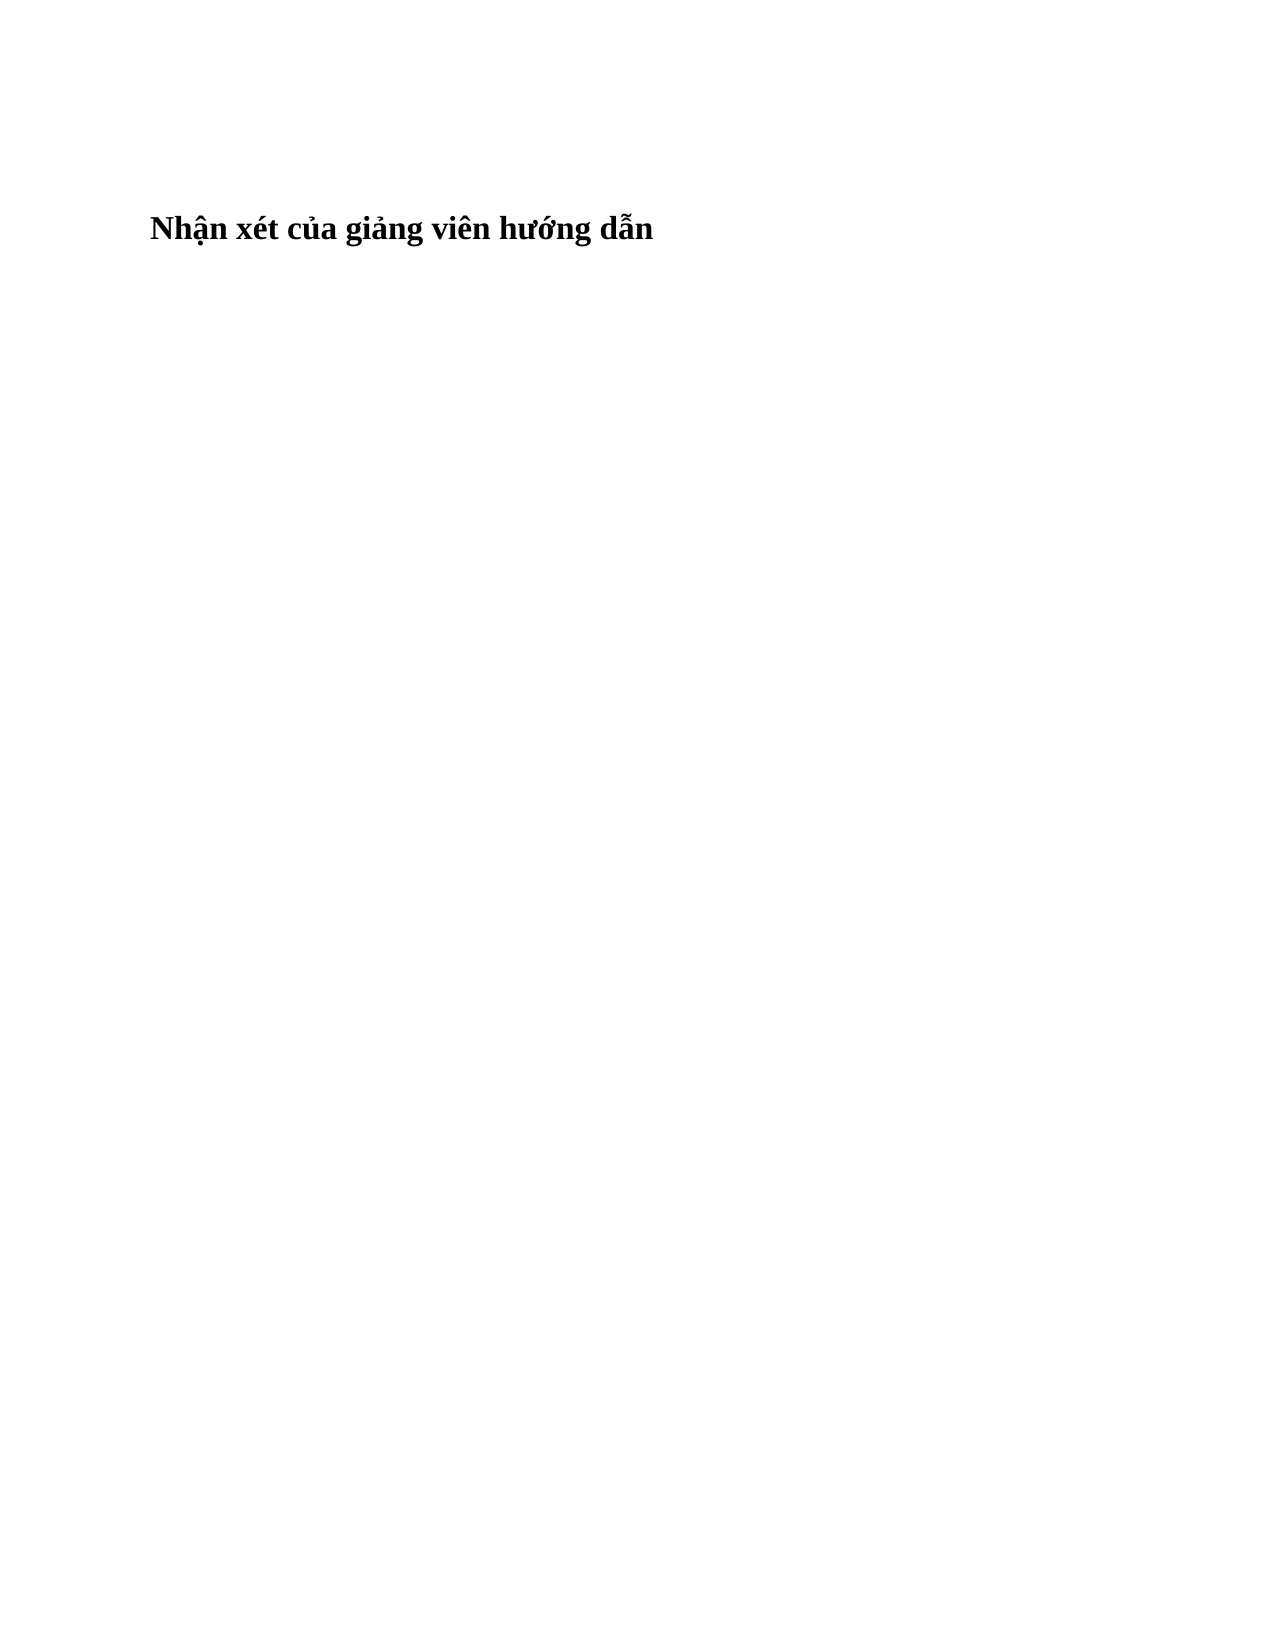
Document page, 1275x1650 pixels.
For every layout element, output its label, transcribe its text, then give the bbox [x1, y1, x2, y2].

subtitle Nhận xét của giảng viên hướng dẫn [150, 208, 1125, 247]
